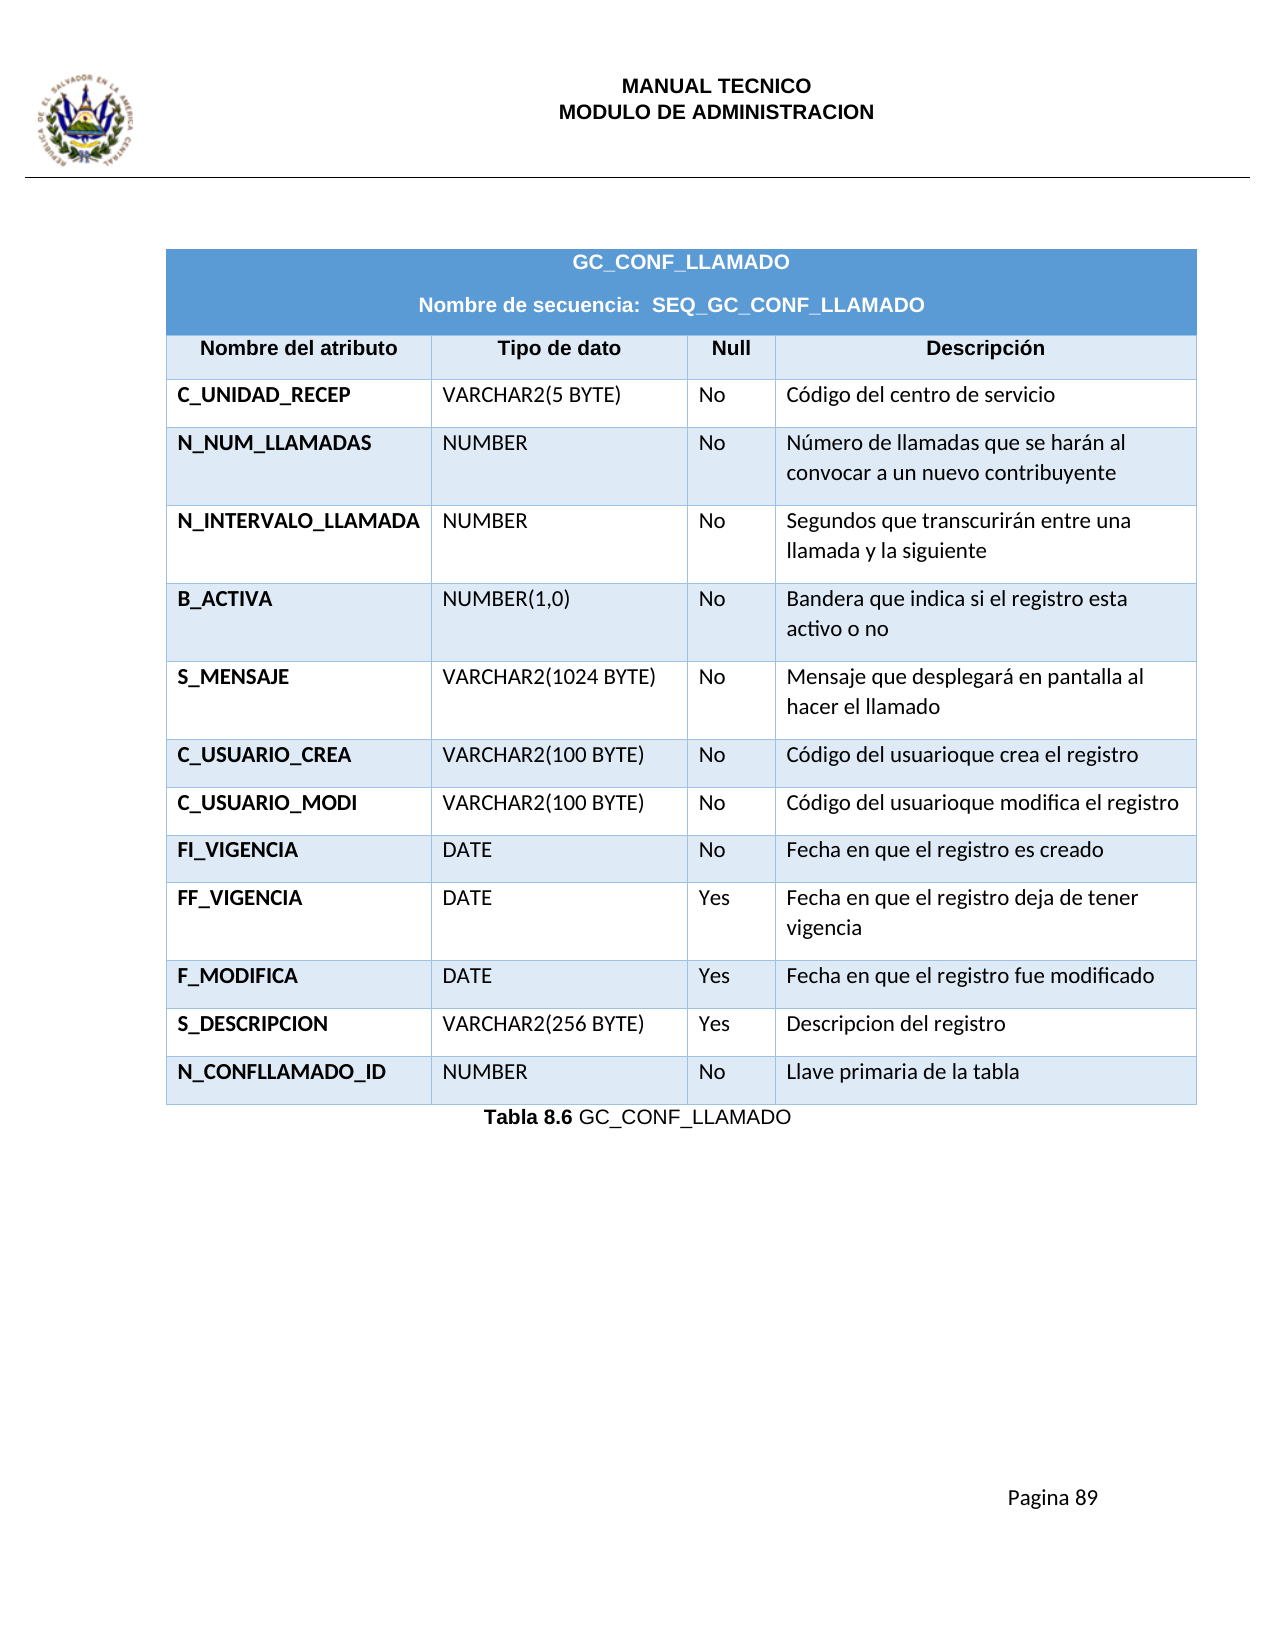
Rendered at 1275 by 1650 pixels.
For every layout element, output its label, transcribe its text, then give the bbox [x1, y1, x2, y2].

picture [34, 73, 137, 168]
text Tabla 8.6 GC_CONF_LLAMADO [177, 1105, 1098, 1129]
table_cell Descripcion del registro [776, 1009, 1196, 1056]
table_cell Descripción [776, 336, 1196, 379]
table_cell FI_VIGENCIA [167, 836, 431, 882]
table_cell VARCHAR2(100 BYTE) [432, 740, 687, 787]
table_cell Yes [688, 961, 775, 1008]
table_cell Código del usuarioque modifica el registro [776, 788, 1196, 834]
table_cell S_MENSAJE [167, 662, 431, 739]
table_cell Yes [688, 1009, 775, 1056]
table_cell Nombre del atributo [167, 336, 431, 379]
table_cell B_ACTIVA [167, 584, 431, 661]
table_cell VARCHAR2(100 BYTE) [432, 788, 687, 834]
table_cell No [688, 584, 775, 661]
table_cell No [688, 380, 775, 427]
table_cell Yes [688, 883, 775, 960]
table_cell No [688, 428, 775, 505]
table_cell C_USUARIO_CREA [167, 740, 431, 787]
table_cell NUMBER [432, 506, 687, 583]
table_cell Segundos que transcurirán entre una llamada y la siguiente [776, 506, 1196, 583]
table_cell C_USUARIO_MODI [167, 788, 431, 834]
table_cell DATE [432, 961, 687, 1008]
table_cell Fecha en que el registro es creado [776, 836, 1196, 882]
table_cell VARCHAR2(1024 BYTE) [432, 662, 687, 739]
table_cell No [688, 1057, 775, 1104]
table_cell Código del usuarioque crea el registro [776, 740, 1196, 787]
table_cell No [688, 506, 775, 583]
table_cell NUMBER [432, 1057, 687, 1104]
table_cell N_CONFLLAMADO_ID [167, 1057, 431, 1104]
table_cell Llave primaria de la tabla [776, 1057, 1196, 1104]
table_cell DATE [432, 883, 687, 960]
table_cell C_UNIDAD_RECEP [167, 380, 431, 427]
table_cell No [688, 788, 775, 834]
table_cell N_NUM_LLAMADAS [167, 428, 431, 505]
table_cell VARCHAR2(5 BYTE) [432, 380, 687, 427]
table_cell NUMBER(1,0) [432, 584, 687, 661]
table_cell No [688, 836, 775, 882]
table_cell FF_VIGENCIA [167, 883, 431, 960]
table_cell Código del centro de servicio [776, 380, 1196, 427]
table_cell S_DESCRIPCION [167, 1009, 431, 1056]
table_cell Null [688, 336, 775, 379]
table_cell Tipo de dato [432, 336, 687, 379]
table_cell NUMBER [432, 428, 687, 505]
table_cell N_INTERVALO_LLAMADA [167, 506, 431, 583]
table_cell Número de llamadas que se harán al convocar a un nuevo contribuyente [776, 428, 1196, 505]
table_cell Fecha en que el registro deja de tener vigencia [776, 883, 1196, 960]
table_cell Fecha en que el registro fue modificado [776, 961, 1196, 1008]
table_header GC_CONF_LLAMADO Nombre de secuencia: SEQ_GC_CONF_LLAMADO [167, 250, 1196, 335]
table_cell Mensaje que desplegará en pantalla al hacer el llamado [776, 662, 1196, 739]
table_cell Bandera que indica si el registro esta activo o no [776, 584, 1196, 661]
table_cell DATE [432, 836, 687, 882]
table_cell No [688, 662, 775, 739]
table_cell No [688, 740, 775, 787]
table_cell F_MODIFICA [167, 961, 431, 1008]
table_cell VARCHAR2(256 BYTE) [432, 1009, 687, 1056]
